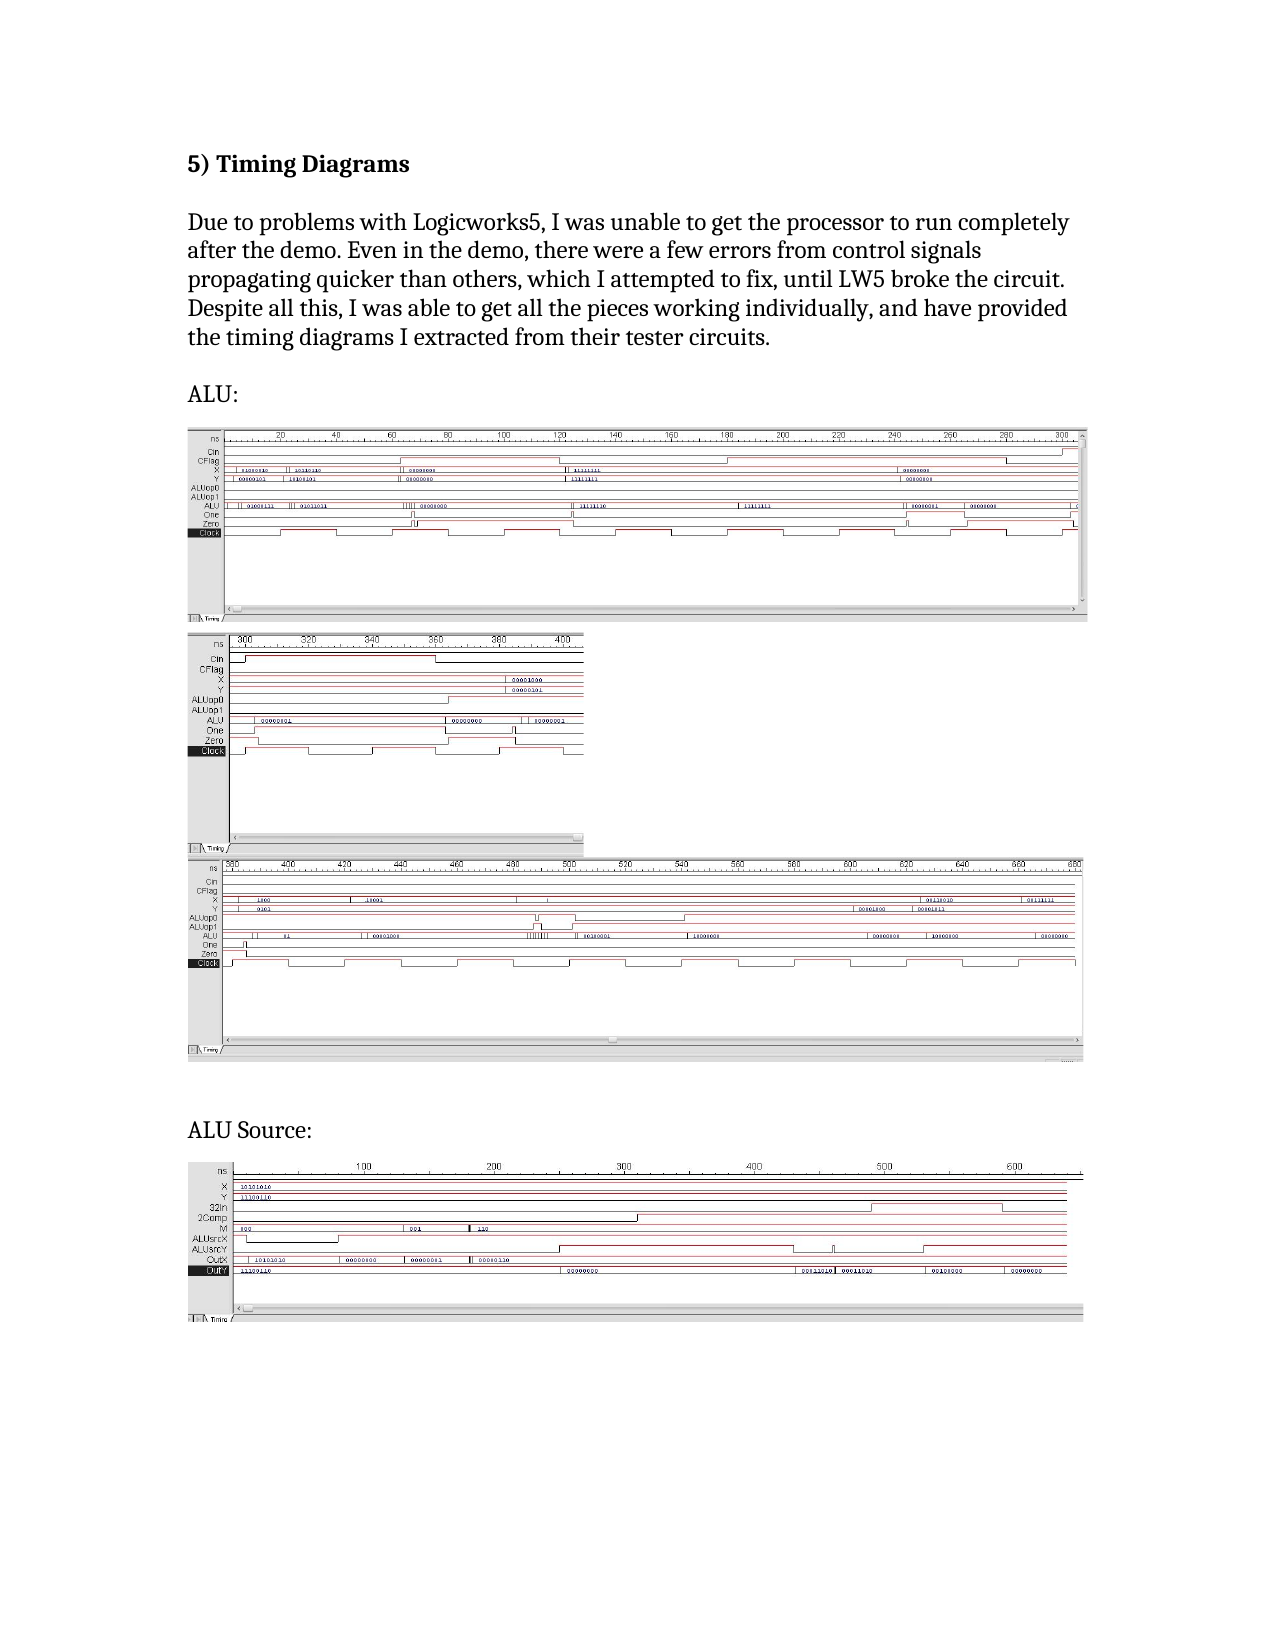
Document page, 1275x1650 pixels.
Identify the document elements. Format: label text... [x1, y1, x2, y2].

text 5) Timing Diagrams [187, 150, 1087, 179]
picture [187, 632, 1083, 1062]
text ALU Source: [187, 1116, 1087, 1145]
text Due to problems with Logicworks5, I was unable to get the processor to run completely after the demo. Even in the demo, there were a few errors from control signals propagating quicker than others, which I attempted to fix, until LW5 broke the circuit. Despite all this, I was able to get all the pieces working individually, and have provided the timing diagrams I extracted from their tester circuits. [187, 207, 1087, 351]
text ALU: [187, 380, 1087, 409]
picture [187, 427, 1088, 622]
picture [187, 1162, 1083, 1321]
